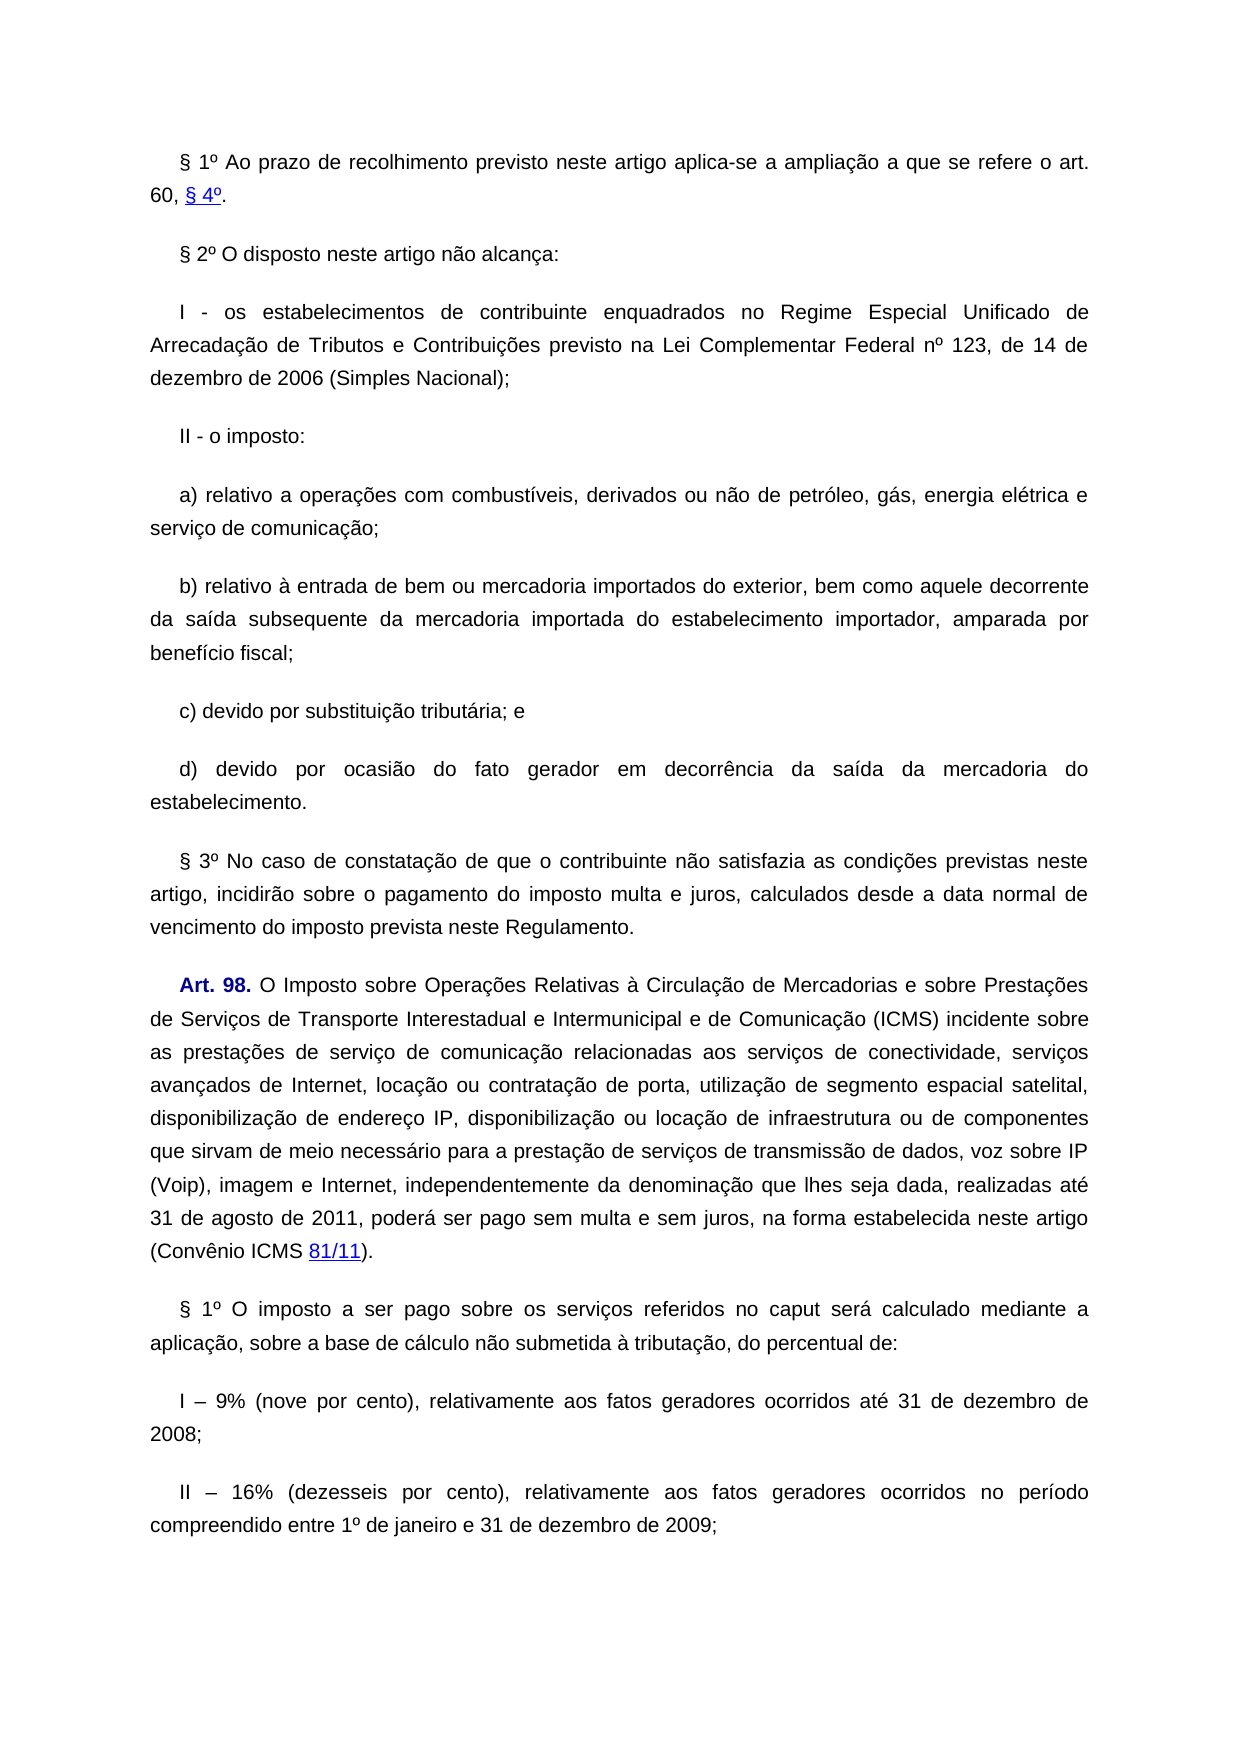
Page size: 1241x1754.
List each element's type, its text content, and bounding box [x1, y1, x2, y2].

text I - os estabelecimentos de contribuinte enquadrados no Regime Especial Unificado de Arrecadação de Tributos e Contribuições previsto na Lei Complementar Federal nº 123, de 14 de dezembro de 2006 (Simples Nacional); [150, 300, 1090, 390]
text § 1º O imposto a ser pago sobre os serviços referidos no caput será calculado mediante a aplicação, sobre a base de cálculo não submetida à tributação, do percentual de: [150, 1297, 1090, 1354]
text Art. 98. O Imposto sobre Operações Relativas à Circulação de Mercadorias e sobre Prestações de Serviços de Transporte Interestadual e Intermunicipal e de Comunicação (ICMS) incidente sobre as prestações de serviço de comunicação relacionadas aos serviços de conectividade, serviços avançados de Internet, locação ou contratação de porta, utilização de segmento espacial satelital, disponibilização de endereço IP, disponibilização ou locação de infraestrutura ou de componentes que sirvam de meio necessário para a prestação de serviços de transmissão de dados, voz sobre IP (Voip), imagem e Internet, independentemente da denominação que lhes seja dada, realizadas até 31 de agosto de 2011, poderá ser pago sem multa e sem juros, na forma estabelecida neste artigo (Convênio ICMS 81/11). [150, 973, 1090, 1263]
text c) devido por substituição tributária; e [150, 699, 1090, 723]
text II – 16% (dezesseis por cento), relativamente aos fatos geradores ocorridos no período compreendido entre 1º de janeiro e 31 de dezembro de 2009; [150, 1480, 1090, 1537]
text II - o imposto: [150, 424, 1090, 448]
text b) relativo à entrada de bem ou mercadoria importados do exterior, bem como aquele decorrente da saída subsequente da mercadoria importada do estabelecimento importador, amparada por benefício fiscal; [150, 574, 1090, 664]
text § 3º No caso de constatação de que o contribuinte não satisfazia as condições previstas neste artigo, incidirão sobre o pagamento do imposto multa e juros, calculados desde a data normal de vencimento do imposto prevista neste Regulamento. [150, 848, 1090, 939]
text d) devido por ocasião do fato gerador em decorrência da saída da mercadoria do estabelecimento. [150, 757, 1090, 814]
text I – 9% (nove por cento), relativamente aos fatos geradores ocorridos até 31 de dezembro de 2008; [150, 1389, 1090, 1446]
text a) relativo a operações com combustíveis, derivados ou não de petróleo, gás, energia elétrica e serviço de comunicação; [150, 483, 1090, 540]
text § 2º O disposto neste artigo não alcança: [150, 241, 1090, 265]
text § 1º Ao prazo de recolhimento previsto neste artigo aplica-se a ampliação a que se refere o art. 60, § 4º. [150, 150, 1090, 207]
